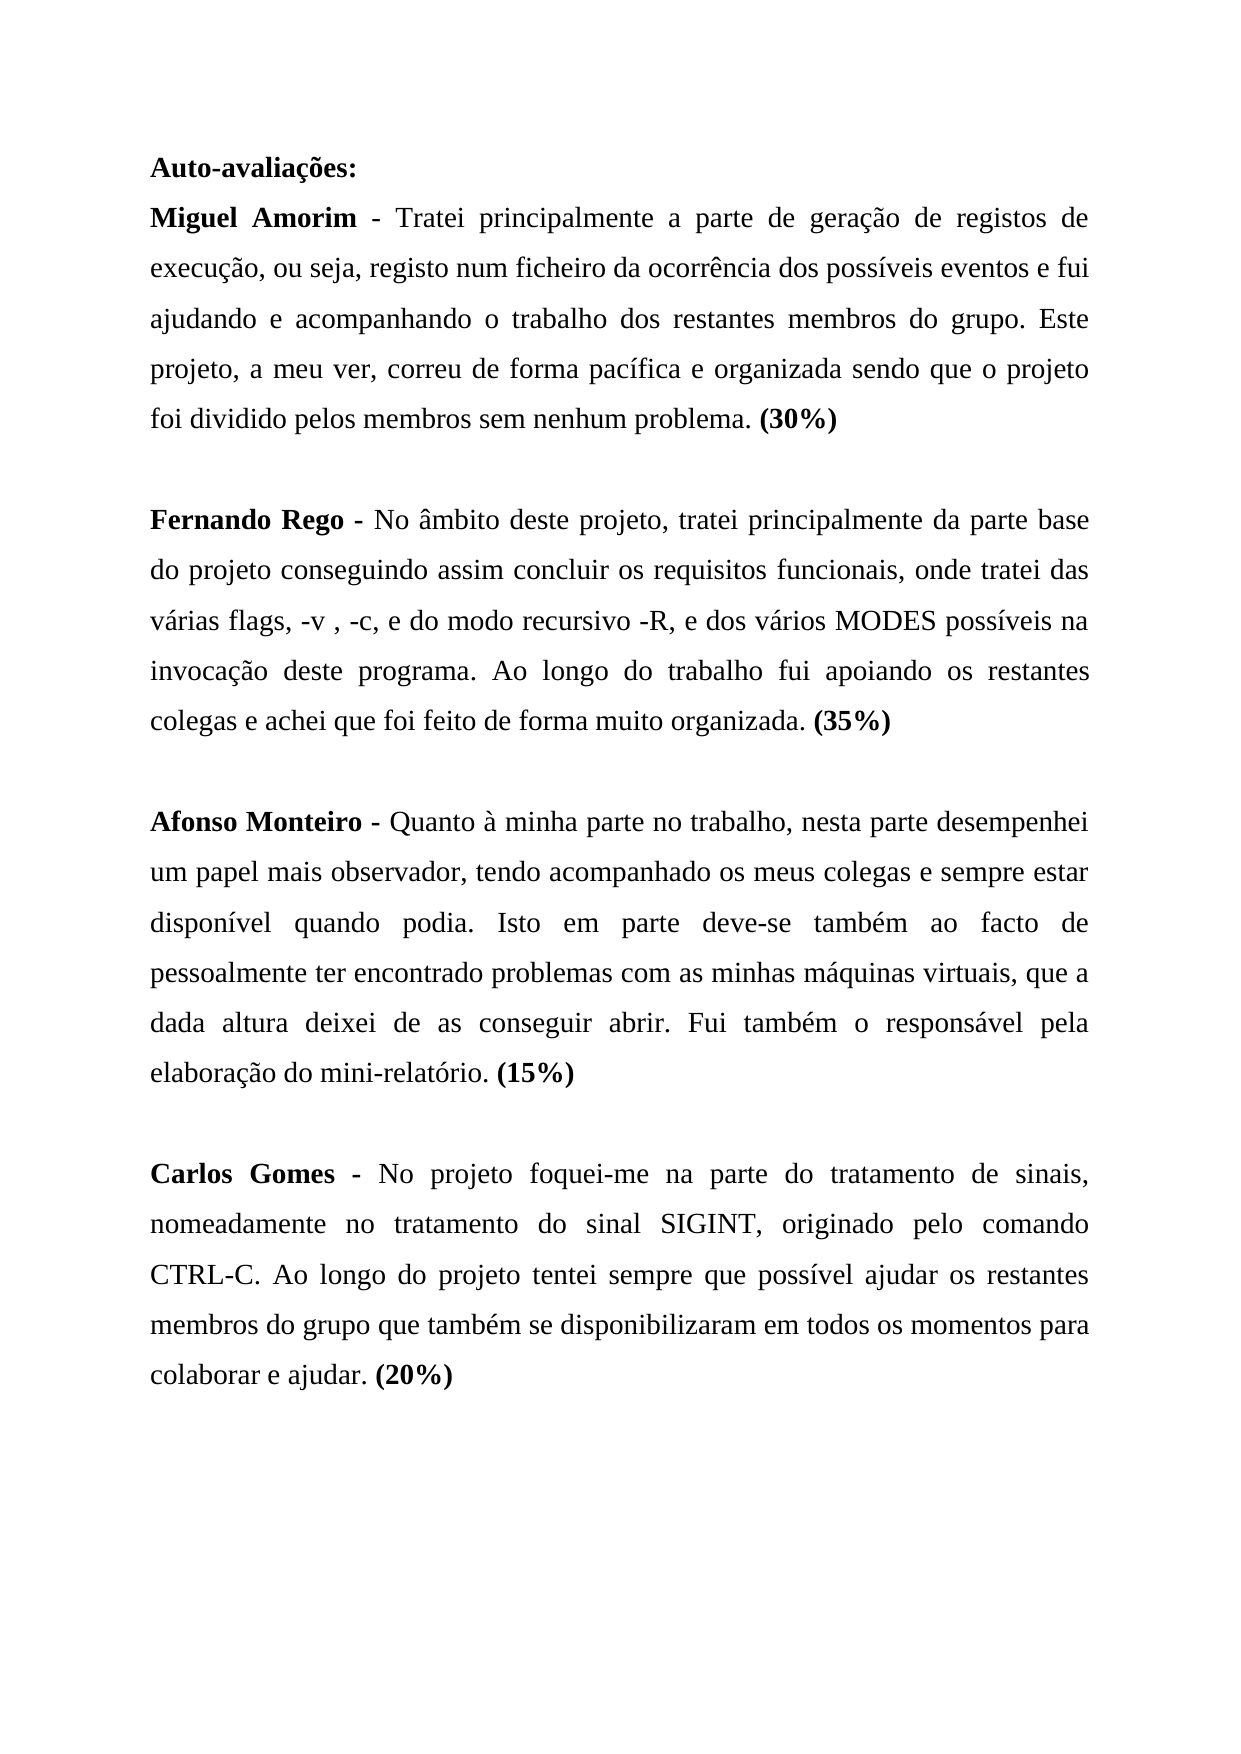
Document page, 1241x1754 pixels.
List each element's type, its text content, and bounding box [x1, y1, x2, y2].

text Fernando Rego - No âmbito deste projeto, tratei principalmente da parte base do projeto conseguindo assim concluir os requisitos funcionais, onde tratei das várias flags, -v , -c, e do modo recursivo -R, e dos vários MODES possíveis na invocação deste programa. Ao longo do trabalho fui apoiando os restantes colegas e achei que foi feito de forma muito organizada. (35%) [150, 502, 1090, 737]
text Auto-avaliações: [150, 150, 1090, 183]
text Carlos Gomes - No projeto foquei-me na parte do tratamento de sinais, nomeadamente no tratamento do sinal SIGINT, originado pelo comando CTRL-C. Ao longo do projeto tentei sempre que possível ajudar os restantes membros do grupo que também se disponibilizaram em todos os momentos para colaborar e ajudar. (20%) [150, 1156, 1090, 1391]
text Afonso Monteiro - Quanto à minha parte no trabalho, nesta parte desempenhei um papel mais observador, tendo acompanhado os meus colegas e sempre estar disponível quando podia. Isto em parte deve-se também ao facto de pessoalmente ter encontrado problemas com as minhas máquinas virtuais, que a dada altura deixei de as conseguir abrir. Fui também o responsável pela elaboração do mini-relatório. (15%) [150, 804, 1090, 1089]
text Miguel Amorim - Tratei principalmente a parte de geração de registos de execução, ou seja, registo num ficheiro da ocorrência dos possíveis eventos e fui ajudando e acompanhando o trabalho dos restantes membros do grupo. Este projeto, a meu ver, correu de forma pacífica e organizada sendo que o projeto foi dividido pelos membros sem nenhum problema. (30%) [150, 200, 1090, 435]
